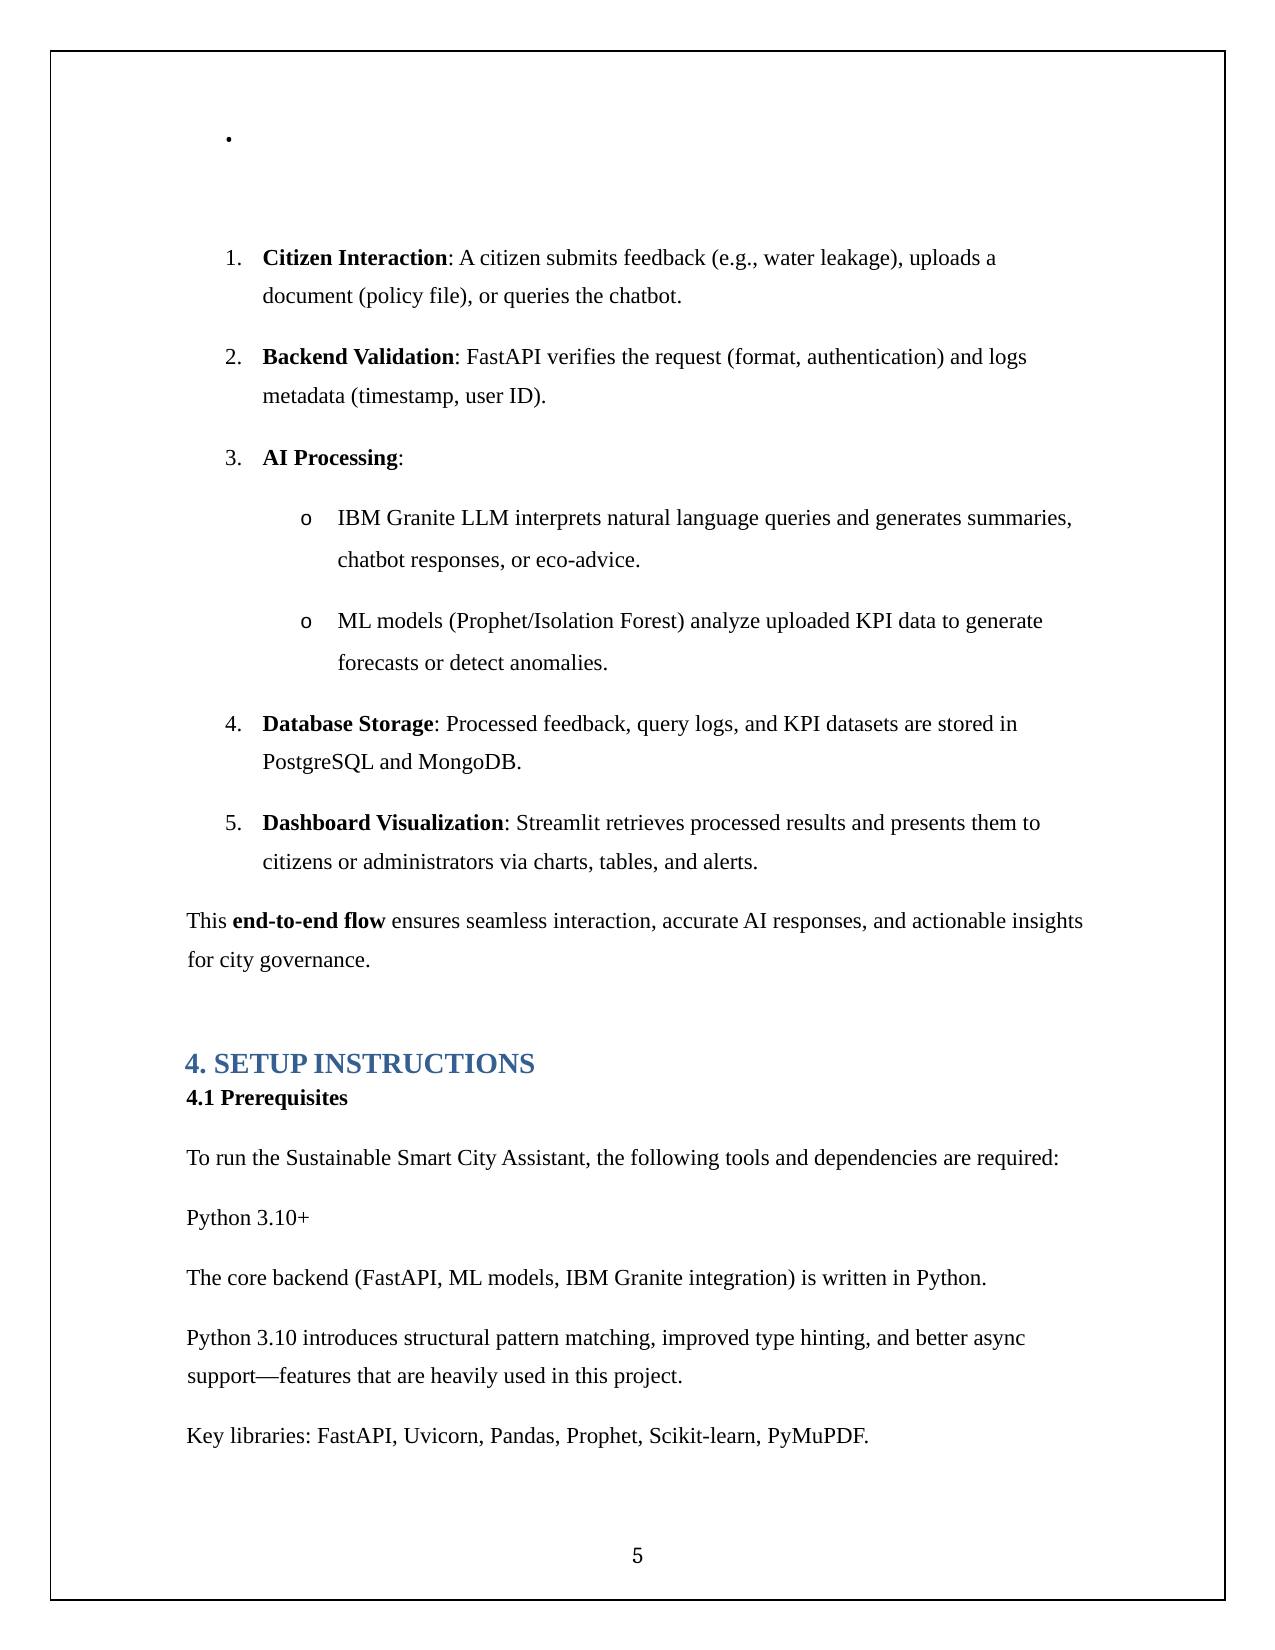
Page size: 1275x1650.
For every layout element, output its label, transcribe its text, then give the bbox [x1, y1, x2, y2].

text 4.1 Prerequisites [186, 1084, 1101, 1110]
text The core backend (FastAPI, ML models, IBM Granite integration) is written in Python. [186, 1264, 1090, 1290]
list IBM Granite LLM interprets natural language queries and generates summaries, chatbot responses, or eco-advice. [300, 504, 1090, 572]
list Database Storage: Processed feedback, query logs, and KPI datasets are stored in PostgreSQL and MongoDB. [225, 709, 1090, 774]
list Backend Validation: FastAPI verifies the request (format, authentication) and logs metadata (timestamp, user ID). [225, 343, 1090, 408]
text Python 3.10+ [186, 1204, 1090, 1231]
text Python 3.10 introduces structural pattern matching, improved type hinting, and better async support—features that are heavily used in this project. [186, 1324, 1090, 1389]
subtitle 4. SETUP INSTRUCTIONS [184, 1046, 1101, 1079]
list AI Processing: [225, 443, 1090, 470]
text Key libraries: FastAPI, Uvicorn, Pandas, Prophet, Scikit-learn, PyMuPDF. [186, 1422, 1090, 1448]
text This end-to-end flow ensures seamless interaction, accurate AI responses, and actionable insights for city governance. [186, 907, 1090, 972]
list ML models (Prophet/Isolation Forest) analyze uploaded KPI data to generate forecasts or detect anomalies. [300, 607, 1090, 675]
text To run the Sustainable Smart City Assistant, the following tools and dependencies are required: [186, 1144, 1090, 1171]
list Citizen Interaction: A citizen submits feedback (e.g., water leakage), uploads a document (policy file), or queries the chatbot. [225, 244, 1090, 309]
list Dashboard Visualization: Streamlit retrieves processed results and presents them to citizens or administrators via charts, tables, and alerts. [225, 809, 1090, 874]
